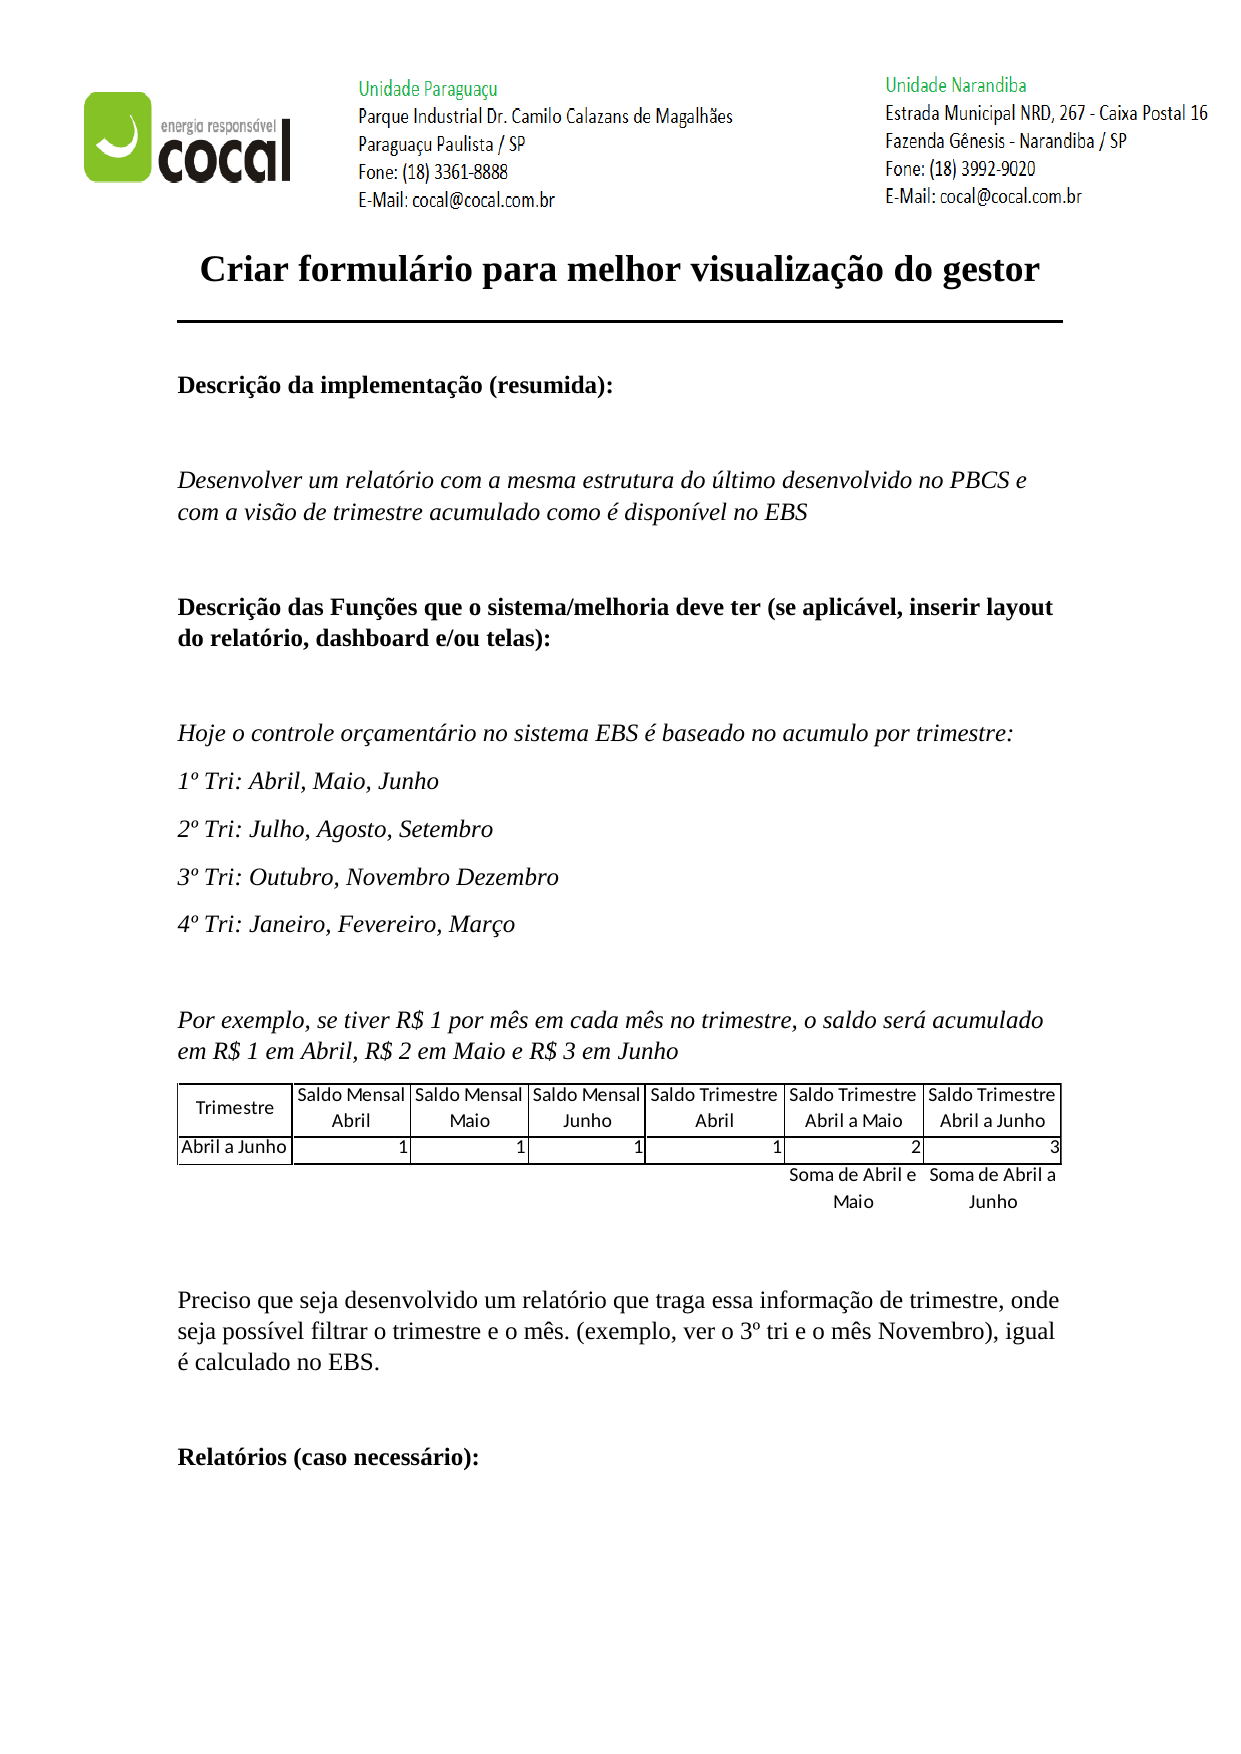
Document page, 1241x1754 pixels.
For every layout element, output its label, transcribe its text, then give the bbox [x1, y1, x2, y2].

text 4º Tri: Janeiro, Fevereiro, Março [177, 909, 1063, 938]
text Descrição da implementação (resumida): [177, 370, 1063, 399]
text 3º Tri: Outubro, Novembro Dezembro [177, 862, 1063, 890]
text Relatórios (caso necessário): [177, 1442, 1063, 1471]
text Por exemplo, se tiver R$ 1 por mês em cada mês no trimestre, o saldo será acumulado em R$ 1 em Abril, R$ 2 em Maio e R$ 3 em Junho [177, 1005, 1063, 1064]
text Hoje o controle orçamentário no sistema EBS é baseado no acumulo por trimestre: [177, 718, 1063, 747]
text Criar formulário para melhor visualização do gestor [177, 246, 1063, 289]
text 2º Tri: Julho, Agosto, Setembro [177, 814, 1063, 843]
text Descrição das Funções que o sistema/melhoria deve ter (se aplicável, inserir layout do relatório, dashboard e/ou telas): [177, 592, 1063, 652]
picture [77, 73, 1215, 219]
text Desenvolver um relatório com a mesma estrutura do último desenvolvido no PBCS e com a visão de trimestre acumulado como é disponível no EBS [177, 466, 1063, 525]
text 1º Tri: Abril, Maio, Junho [177, 766, 1063, 795]
text Preciso que seja desenvolvido um relatório que traga essa informação de trimestre, onde seja possível filtrar o trimestre e o mês. (exemplo, ver o 3º tri e o mês Novembro), igual é calculado no EBS. [177, 1285, 1063, 1376]
